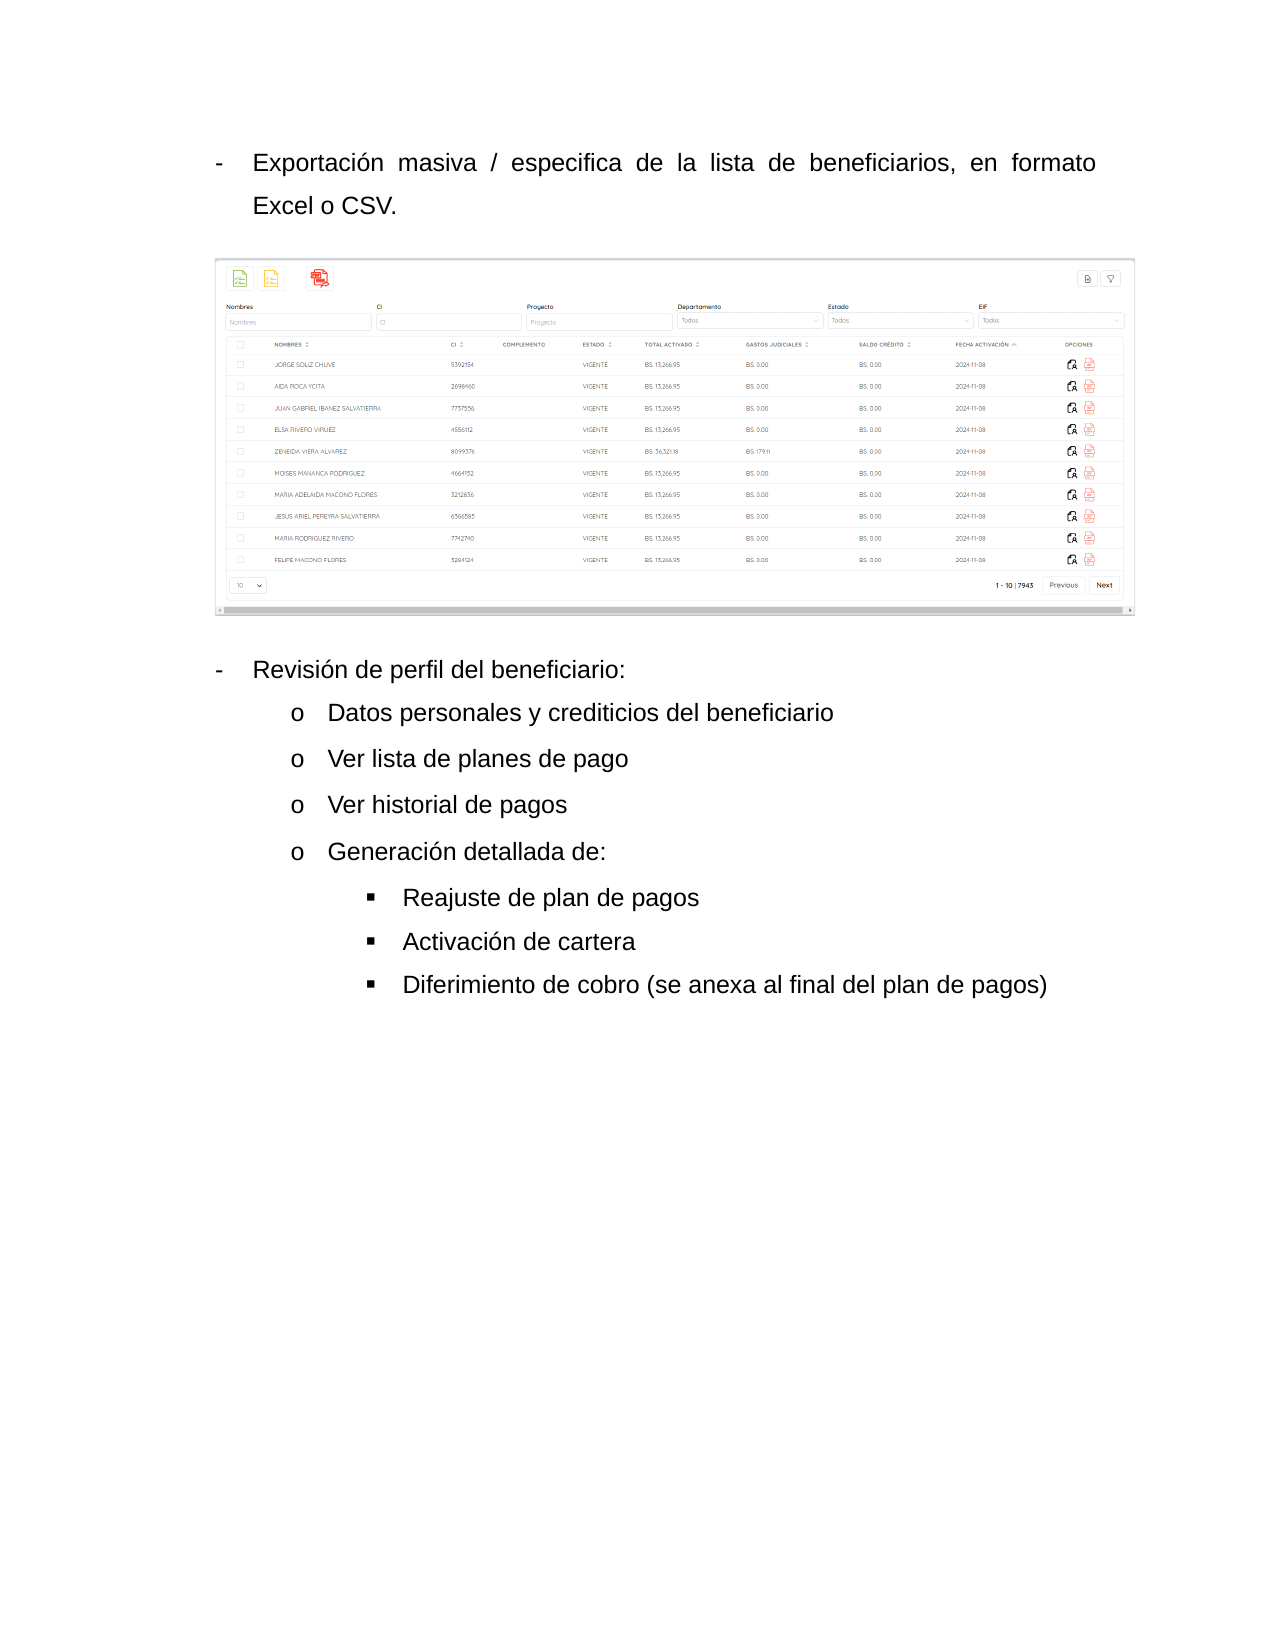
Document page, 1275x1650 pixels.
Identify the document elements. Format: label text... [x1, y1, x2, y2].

list Exportación masiva / especifica de la lista de beneficiarios, en formato Excel o CSV. [215, 148, 1098, 219]
list Datos personales y crediticios del beneficiario [290, 698, 1098, 729]
list Generación detallada de: [290, 837, 1098, 868]
list Ver lista de planes de pago [290, 744, 1098, 775]
list Reajuste de plan de pagos [365, 883, 1098, 912]
list Diferimiento de cobro (se anexa al final del plan de pagos) [365, 970, 1098, 998]
picture [214, 258, 1136, 616]
list Revisión de perfil del beneficiario: [215, 655, 1098, 683]
list Ver historial de pagos [290, 791, 1098, 821]
list Activación de cartera [365, 926, 1098, 955]
